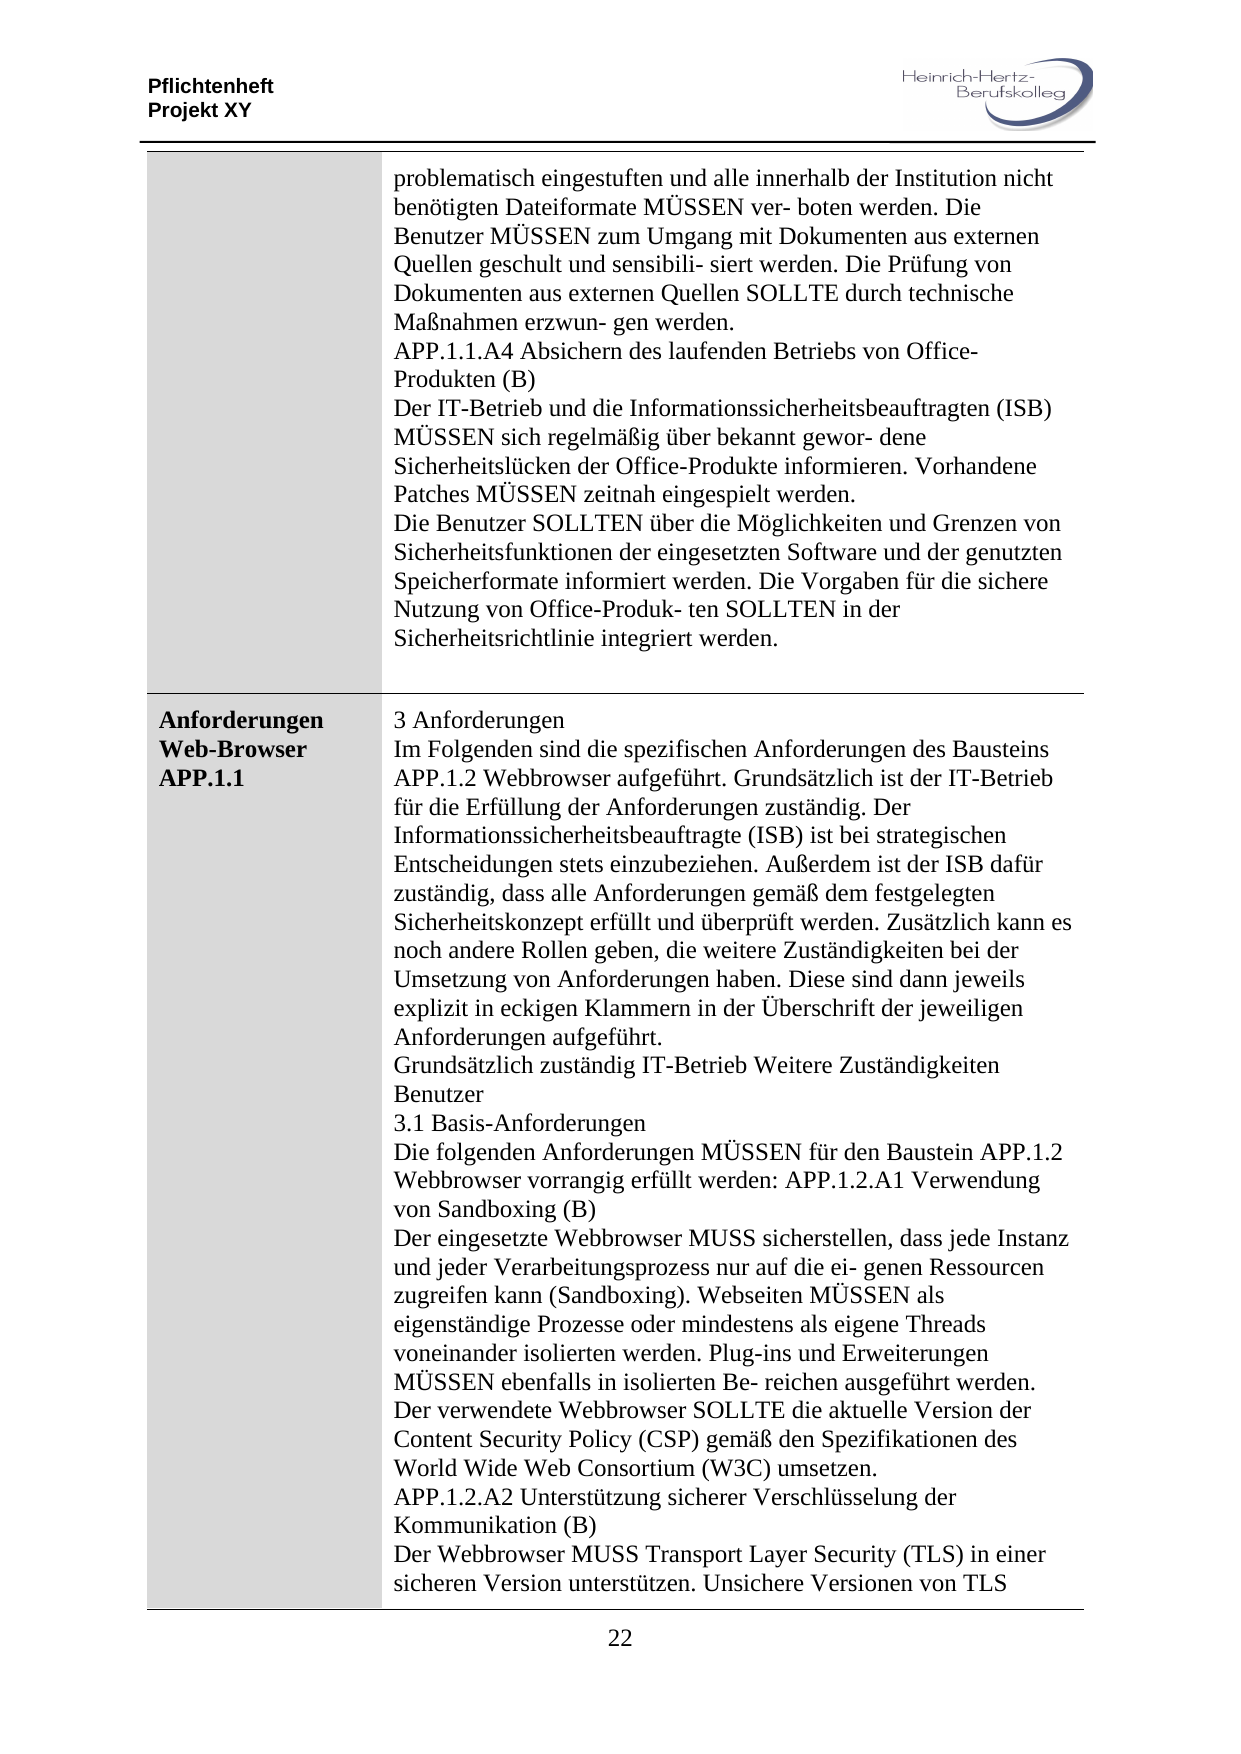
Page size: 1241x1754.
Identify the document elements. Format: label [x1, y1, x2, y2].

table_header [382, 152, 1084, 693]
table_cell [147, 694, 382, 1608]
table_cell [382, 694, 1084, 1608]
picture [902, 58, 1093, 131]
table_header [147, 152, 382, 693]
